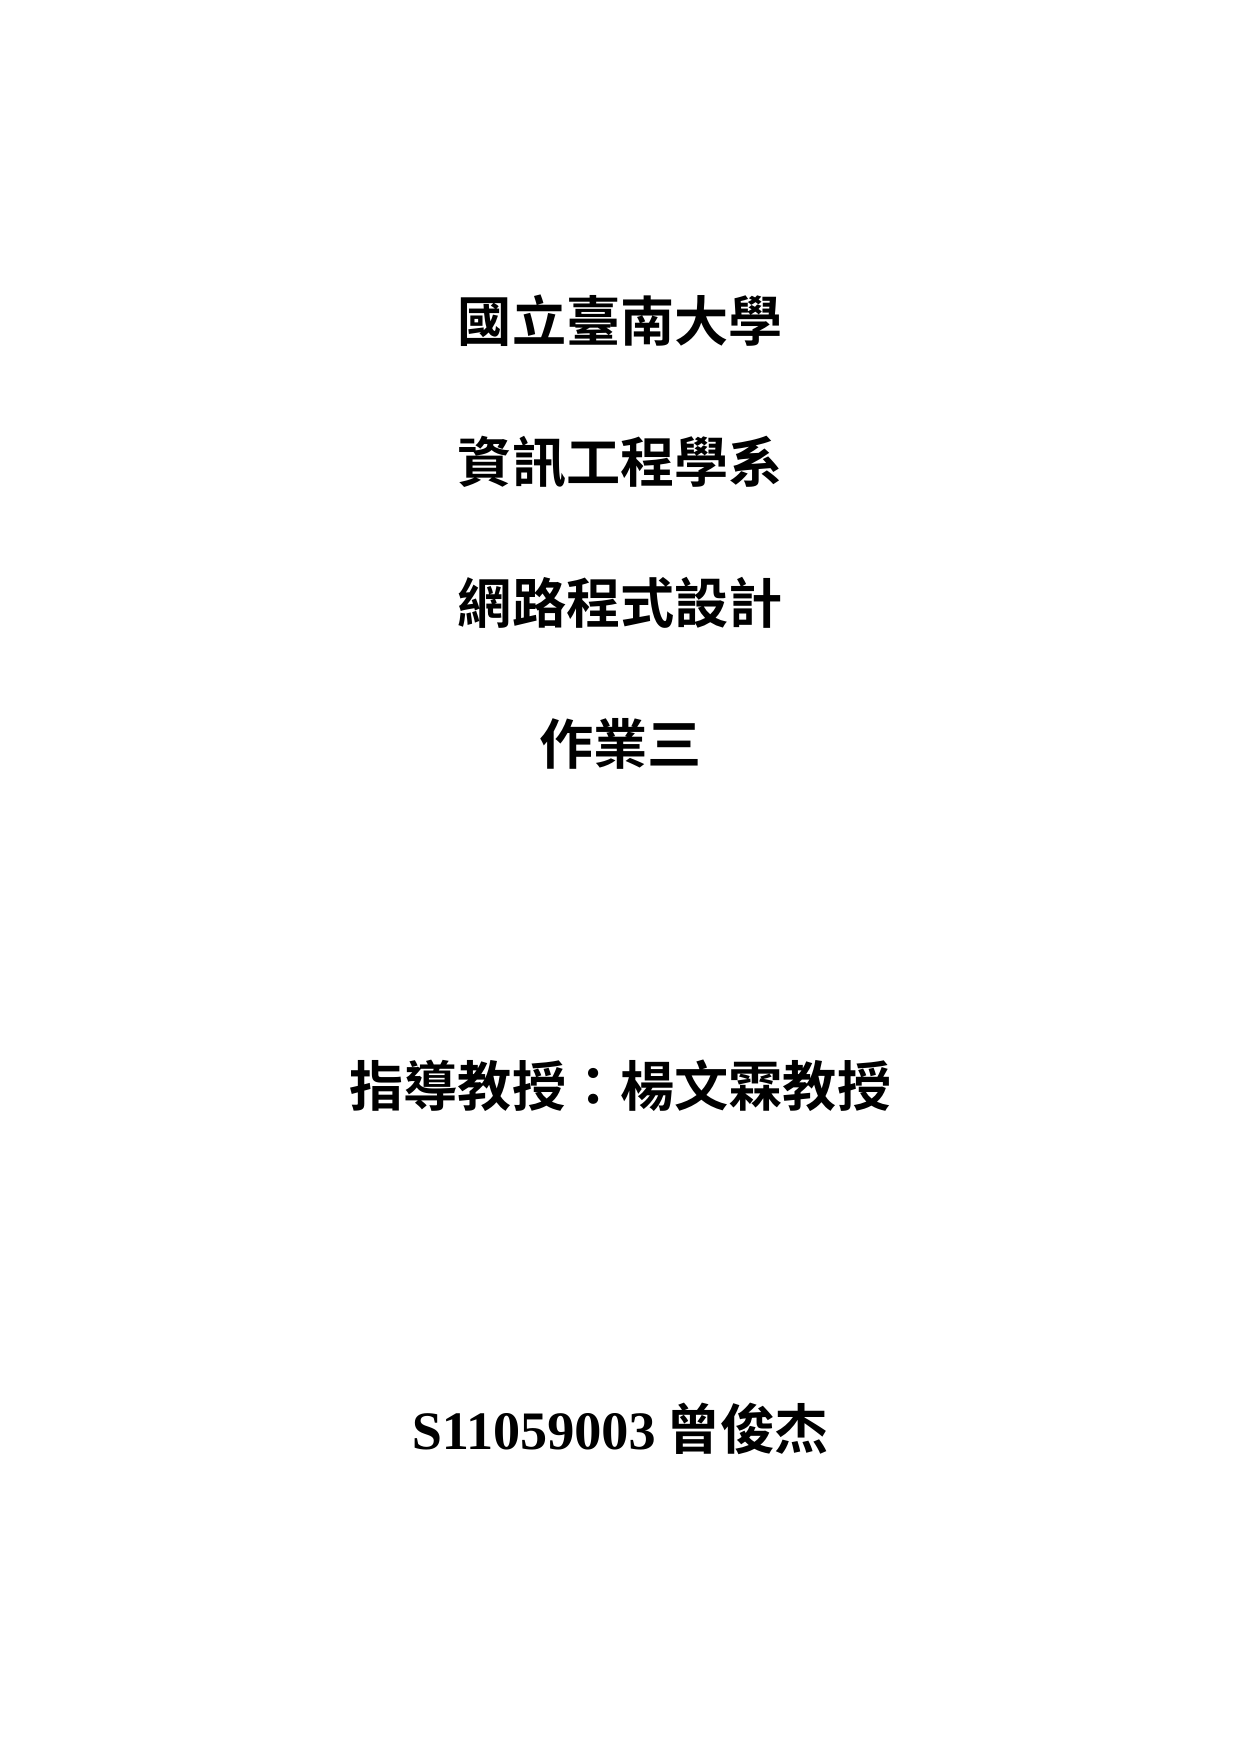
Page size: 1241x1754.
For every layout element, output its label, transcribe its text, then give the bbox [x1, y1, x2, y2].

text 國立臺南大學 [187, 262, 1053, 374]
text 作業三 [187, 684, 1053, 797]
text 資訊工程學系 [187, 403, 1053, 515]
text S11059003曾俊杰 [187, 1370, 1053, 1482]
text 指導教授：楊文霖教授 [187, 1027, 1053, 1139]
text 網路程式設計 [187, 543, 1053, 656]
